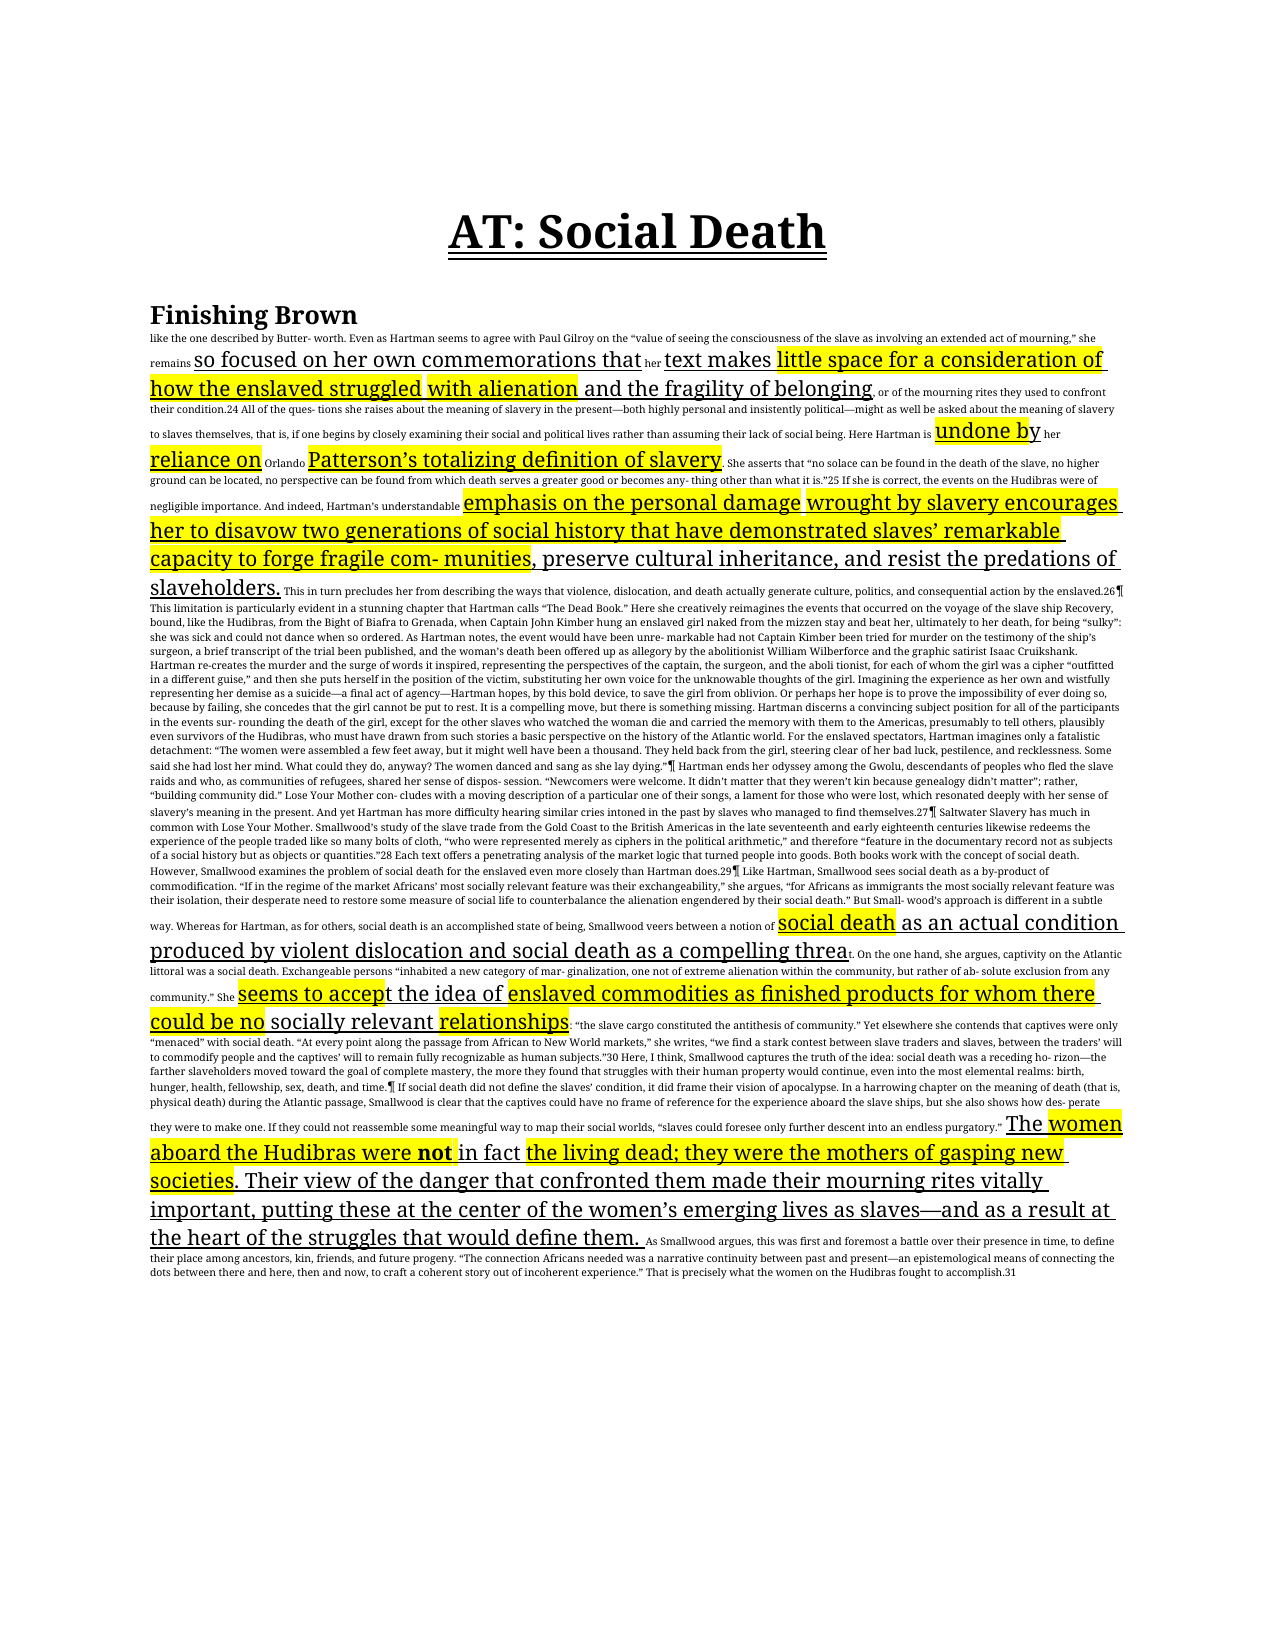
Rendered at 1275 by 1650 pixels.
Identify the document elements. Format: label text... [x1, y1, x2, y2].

subtitle Finishing Brown [150, 297, 1125, 331]
subtitle AT: Social Death [150, 200, 1125, 262]
text like the one described by Butter- worth. Even as Hartman seems to agree with Paul Gilroy on the “value of seeing the consciousness of the slave as involving an extended act of mourning,” she remains so focused on her own commemorations that her text makes little space for a consideration of how the enslaved struggled with alienation and the fragility of belonging, or of the mourning rites they used to confront their condition.24 All of the ques- tions she raises about the meaning of slavery in the present—both highly personal and insistently political—might as well be asked about the meaning of slavery to slaves themselves, that is, if one begins by closely examining their social and political lives rather than assuming their lack of social being. Here Hartman is undone by her reliance on Orlando Patterson’s totalizing definition of slavery. She asserts that “no solace can be found in the death of the slave, no higher ground can be located, no perspective can be found from which death serves a greater good or becomes any- thing other than what it is.”25 If she is correct, the events on the Hudibras were of negligible importance. And indeed, Hartman’s understandable emphasis on the personal damage wrought by slavery encourages her to disavow two generations of social history that have demonstrated slaves’ remarkable capacity to forge fragile com- munities, preserve cultural inheritance, and resist the predations of slaveholders. This in turn precludes her from describing the ways that violence, dislocation, and death actually generate culture, politics, and consequential action by the enslaved.26¶ This limitation is particularly evident in a stunning chapter that Hartman calls “The Dead Book.” Here she creatively reimagines the events that occurred on the voyage of the slave ship Recovery, bound, like the Hudibras, from the Bight of Biafra to Grenada, when Captain John Kimber hung an enslaved girl naked from the mizzen stay and beat her, ultimately to her death, for being “sulky”: she was sick and could not dance when so ordered. As Hartman notes, the event would have been unre- markable had not Captain Kimber been tried for murder on the testimony of the ship’s surgeon, a brief transcript of the trial been published, and the woman’s death been offered up as allegory by the abolitionist William Wilberforce and the graphic satirist Isaac Cruikshank. Hartman re-creates the murder and the surge of words it inspired, representing the perspectives of the captain, the surgeon, and the aboli tionist, for each of whom the girl was a cipher “outfitted in a different guise,” and then she puts herself in the position of the victim, substituting her own voice for the unknowable thoughts of the girl. Imagining the experience as her own and wistfully representing her demise as a suicide—a final act of agency—Hartman hopes, by this bold device, to save the girl from oblivion. Or perhaps her hope is to prove the impossibility of ever doing so, because by failing, she concedes that the girl cannot be put to rest. It is a compelling move, but there is something missing. Hartman discerns a convincing subject position for all of the participants in the events sur- rounding the death of the girl, except for the other slaves who watched the woman die and carried the memory with them to the Americas, presumably to tell others, plausibly even survivors of the Hudibras, who must have drawn from such stories a basic perspective on the history of the Atlantic world. For the enslaved spectators, Hartman imagines only a fatalistic detachment: “The women were assembled a few feet away, but it might well have been a thousand. They held back from the girl, steering clear of her bad luck, pestilence, and recklessness. Some said she had lost her mind. What could they do, anyway? The women danced and sang as she lay dying.”¶ Hartman ends her odyssey among the Gwolu, descendants of peoples who fled the slave raids and who, as communities of refugees, shared her sense of dispos- session. “Newcomers were welcome. It didn’t matter that they weren’t kin because genealogy didn’t matter”; rather, “building community did.” Lose Your Mother con- cludes with a moving description of a particular one of their songs, a lament for those who were lost, which resonated deeply with her sense of slavery’s meaning in the present. And yet Hartman has more difficulty hearing similar cries intoned in the past by slaves who managed to find themselves.27¶ Saltwater Slavery has much in common with Lose Your Mother. Smallwood’s study of the slave trade from the Gold Coast to the British Americas in the late seventeenth and early eighteenth centuries likewise redeems the experience of the people traded like so many bolts of cloth, “who were represented merely as ciphers in the political arithmetic,” and therefore “feature in the documentary record not as subjects of a social history but as objects or quantities.”28 Each text offers a penetrating analysis of the market logic that turned people into goods. Both books work with the concept of social death. However, Smallwood examines the problem of social death for the enslaved even more closely than Hartman does.29¶ Like Hartman, Smallwood sees social death as a by-product of commodification. “If in the regime of the market Africans’ most socially relevant feature was their exchangeability,” she argues, “for Africans as immigrants the most socially relevant feature was their isolation, their desperate need to restore some measure of social life to counterbalance the alienation engendered by their social death.” But Small- wood’s approach is different in a subtle way. Whereas for Hartman, as for others, social death is an accomplished state of being, Smallwood veers between a notion of social death as an actual condition produced by violent dislocation and social death as a compelling threat. On the one hand, she argues, captivity on the Atlantic littoral was a social death. Exchangeable persons “inhabited a new category of mar- ginalization, one not of extreme alienation within the community, but rather of ab- solute exclusion from any community.” She seems to accept the idea of enslaved commodities as finished products for whom there could be no socially relevant relationships: “the slave cargo constituted the antithesis of community.” Yet elsewhere she contends that captives were only “menaced” with social death. “At every point along the passage from African to New World markets,” she writes, “we find a stark contest between slave traders and slaves, between the traders’ will to commodify people and the captives’ will to remain fully recognizable as human subjects.”30 Here, I think, Smallwood captures the truth of the idea: social death was a receding ho- rizon—the farther slaveholders moved toward the goal of complete mastery, the more they found that struggles with their human property would continue, even into the most elemental realms: birth, hunger, health, fellowship, sex, death, and time.¶ If social death did not define the slaves’ condition, it did frame their vision of apocalypse. In a harrowing chapter on the meaning of death (that is, physical death) during the Atlantic passage, Smallwood is clear that the captives could have no frame of reference for the experience aboard the slave ships, but she also shows how des- perate they were to make one. If they could not reassemble some meaningful way to map their social worlds, “slaves could foresee only further descent into an endless purgatory.” The women aboard the Hudibras were not in fact the living dead; they were the mothers of gasping new societies. Their view of the danger that confronted them made their mourning rites vitally important, putting these at the center of the women’s emerging lives as slaves—and as a result at the heart of the struggles that would define them. As Smallwood argues, this was first and foremost a battle over their presence in time, to define their place among ancestors, kin, friends, and future progeny. “The connection Africans needed was a narrative continuity between past and present—an epistemological means of connecting the dots between there and here, then and now, to craft a coherent story out of incoherent experience.” That is precisely what the women on the Hudibras fought to accomplish.31 [150, 331, 1125, 1280]
